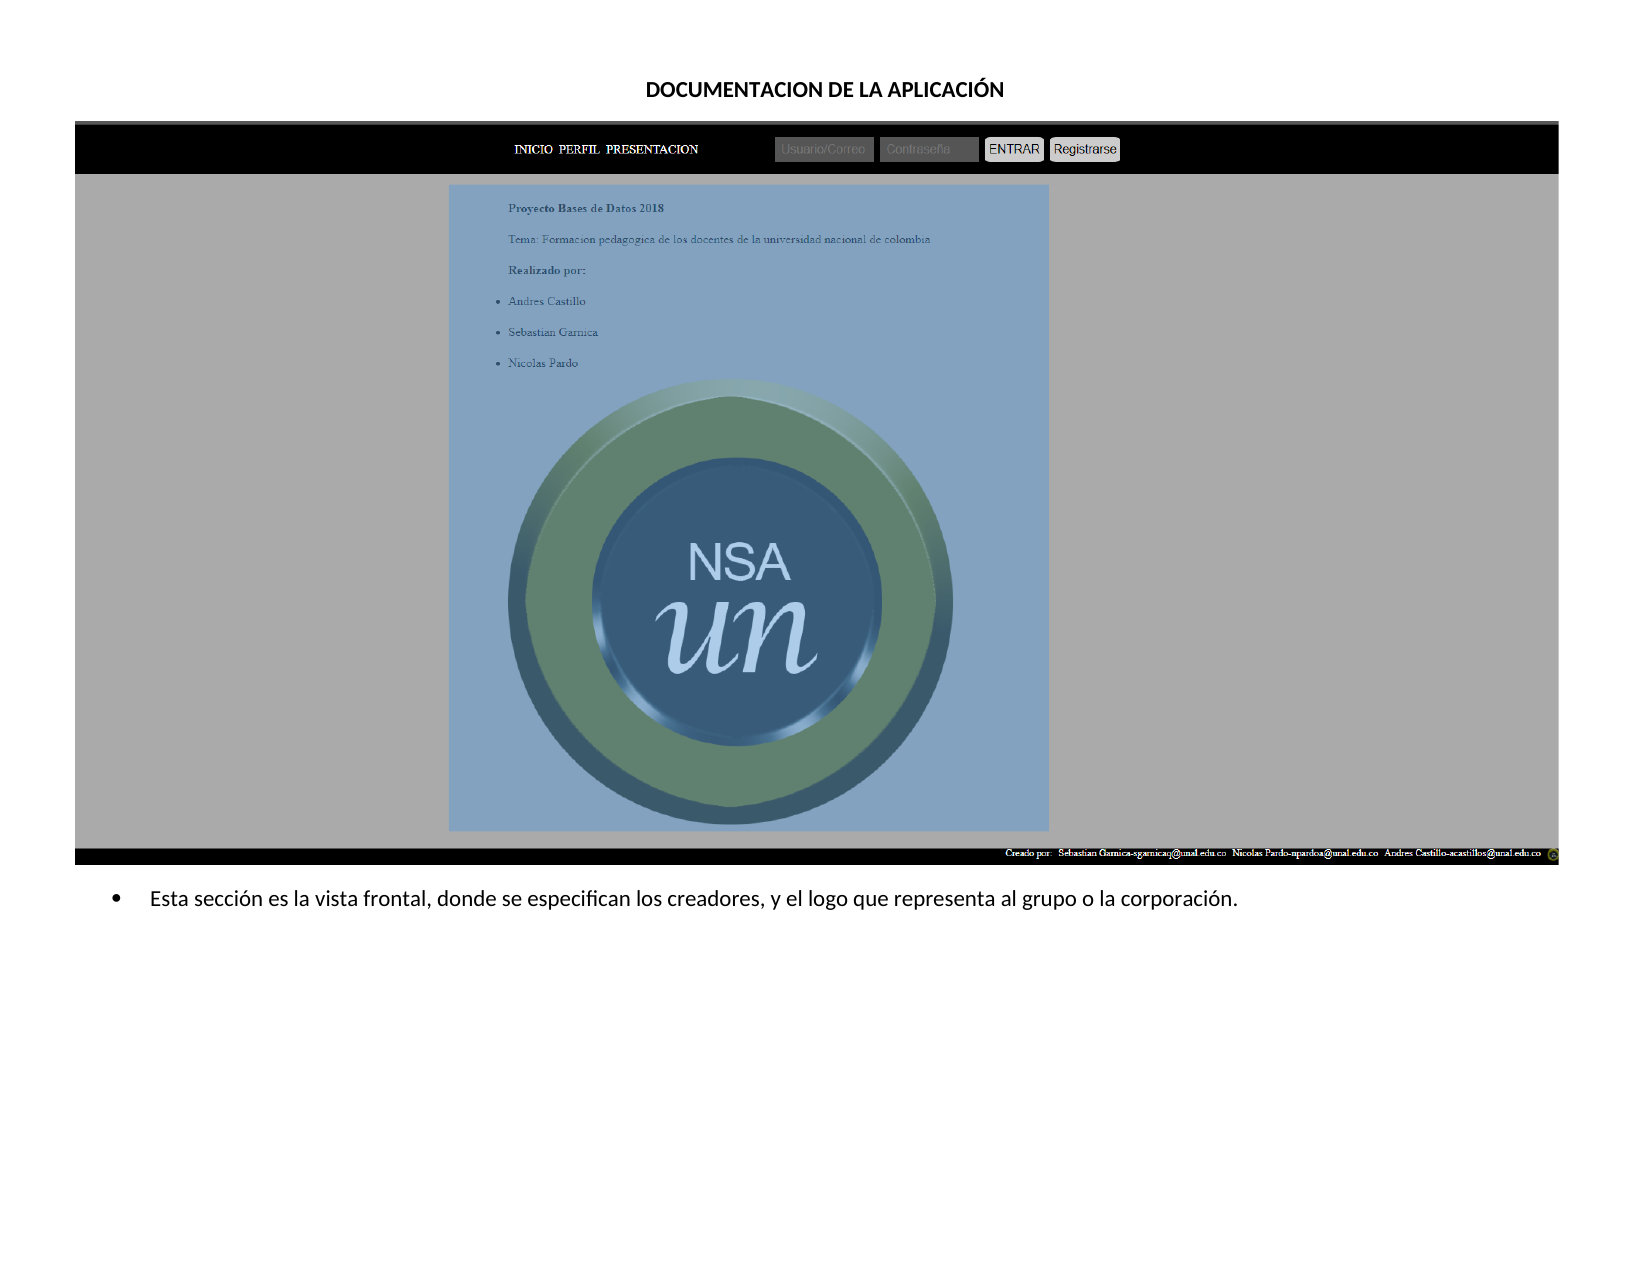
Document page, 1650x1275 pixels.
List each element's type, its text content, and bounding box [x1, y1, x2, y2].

text DOCUMENTACION DE LA APLICACIÓN [75, 75, 1575, 103]
picture [75, 121, 1559, 865]
list Esta sección es la vista frontal, donde se especifican los creadores, y el logo que representa al grupo o la corporación. [112, 884, 1575, 912]
